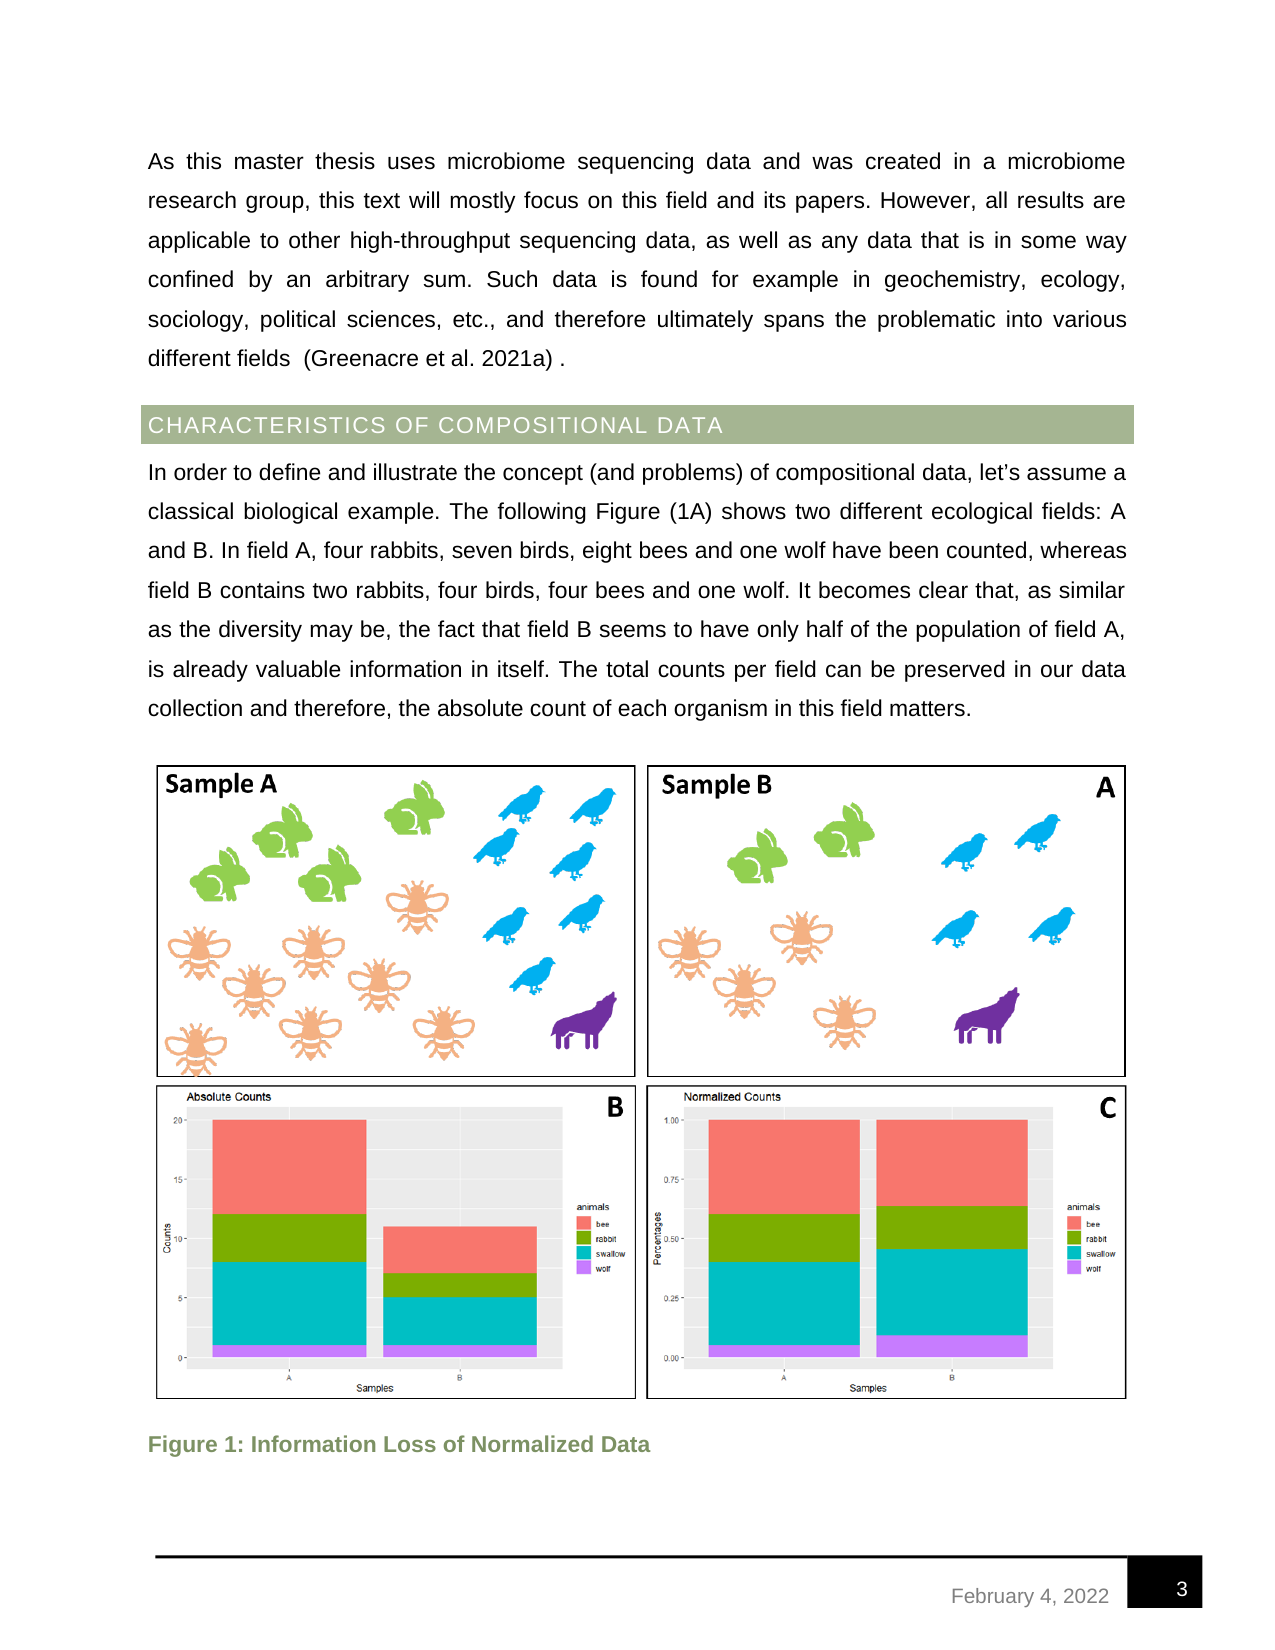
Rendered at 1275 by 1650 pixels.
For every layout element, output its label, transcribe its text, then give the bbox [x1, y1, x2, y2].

text As this master thesis uses microbiome sequencing data and was created in a microbiome research group, this text will mostly focus on this field and its papers. However, all results are applicable to other high-throughput sequencing data, as well as any data that is in some way confined by an arbitrary sum. Such data is found for example in geochemistry, ecology, sociology, political sciences, etc., and therefore ultimately spans the problematic into various different fields . [148, 148, 1127, 371]
text In order to define and illustrate the concept (and problems) of compositional data, let’s assume a classical biological example. The following Figure (1A) shows two different ecological fields: A and B. In field A, four rabbits, seven birds, eight bees and one wolf have been counted, whereas field B contains two rabbits, four birds, four bees and one wolf. It becomes clear that, as similar as the diversity may be, the fact that field B seems to have only half of the population of field A, is already valuable information in itself. The total counts per field can be preserved in our data collection and therefore, the absolute count of each organism in this field matters. [148, 458, 1127, 722]
picture [147, 755, 1143, 1399]
subtitle Characteristics of Compositional Data [148, 412, 1127, 438]
text Figure 1: Information Loss of Normalized Data [148, 1431, 1127, 1457]
